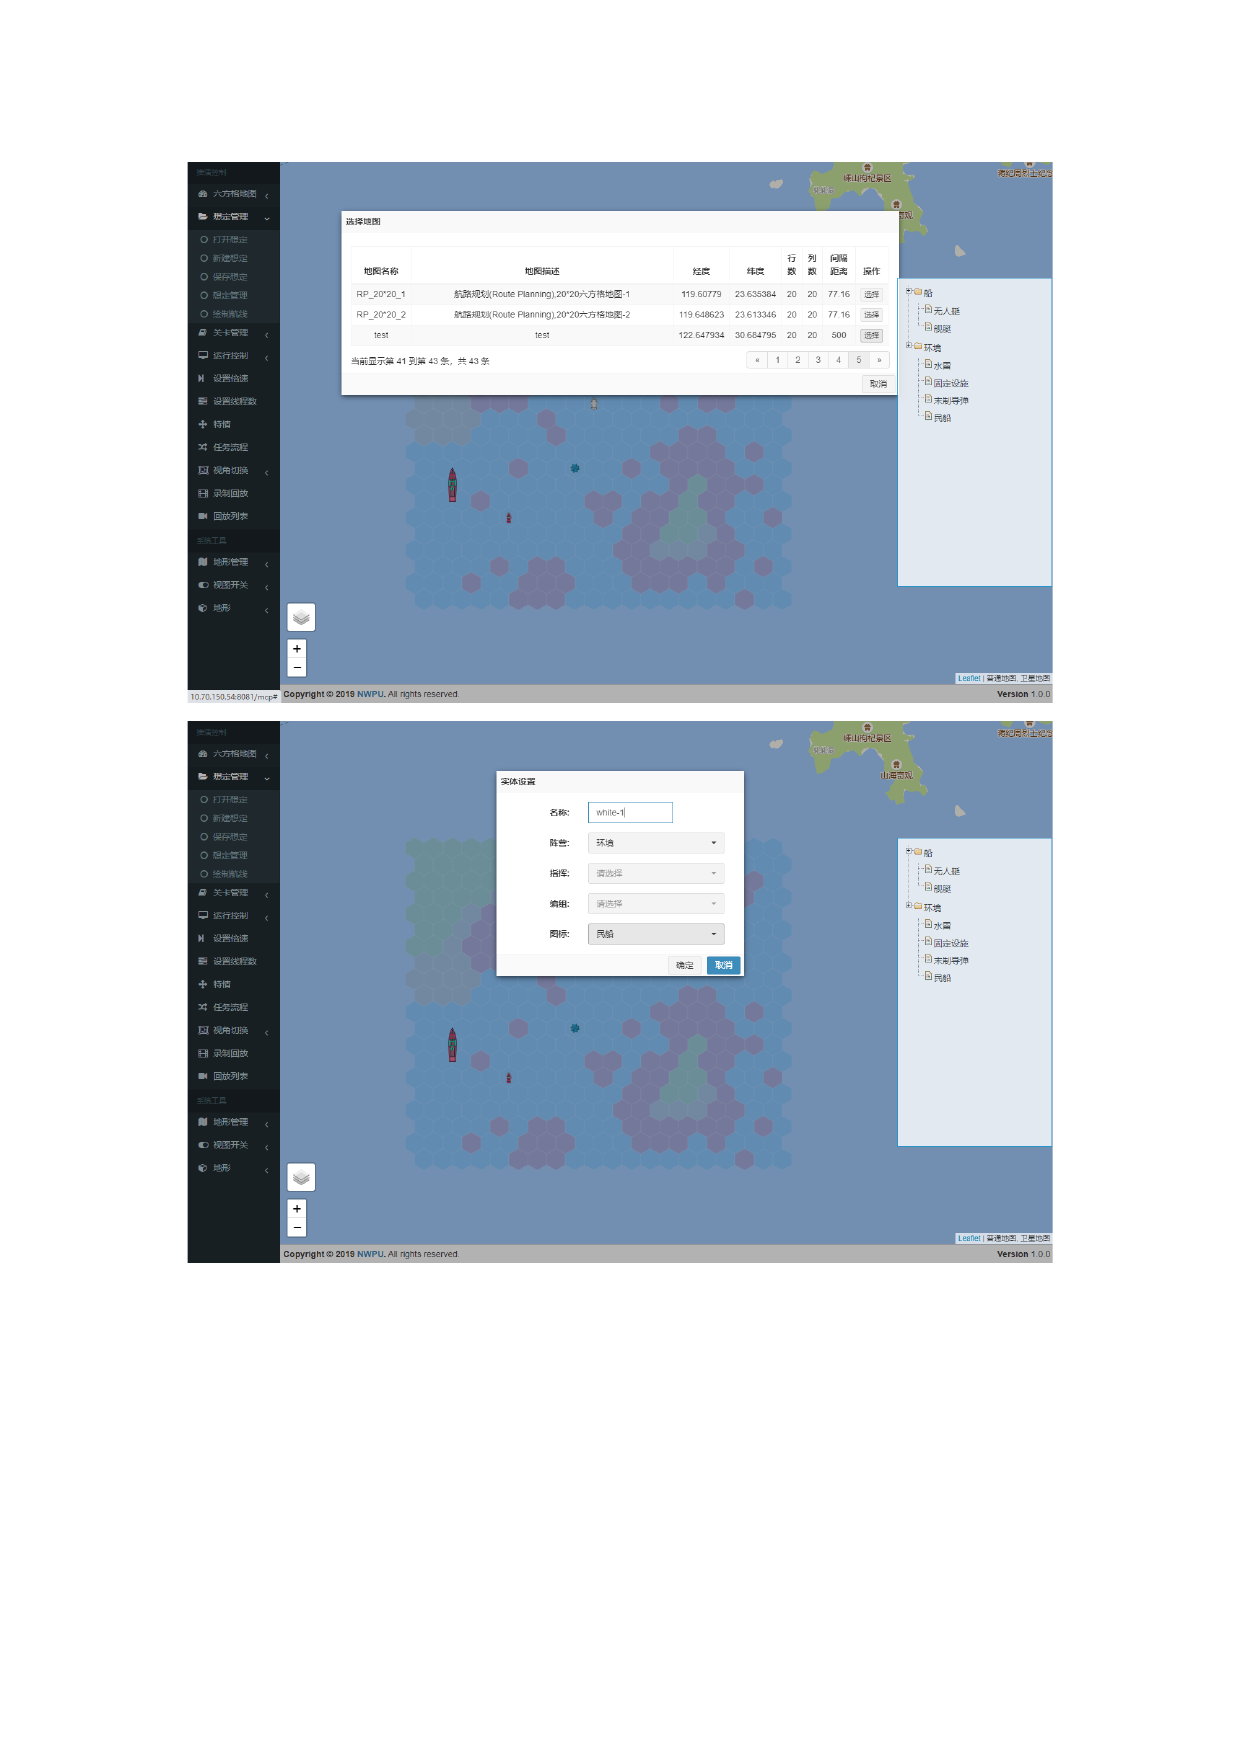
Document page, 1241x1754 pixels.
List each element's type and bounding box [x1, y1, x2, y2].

picture [187, 721, 1053, 1263]
picture [187, 162, 1053, 703]
